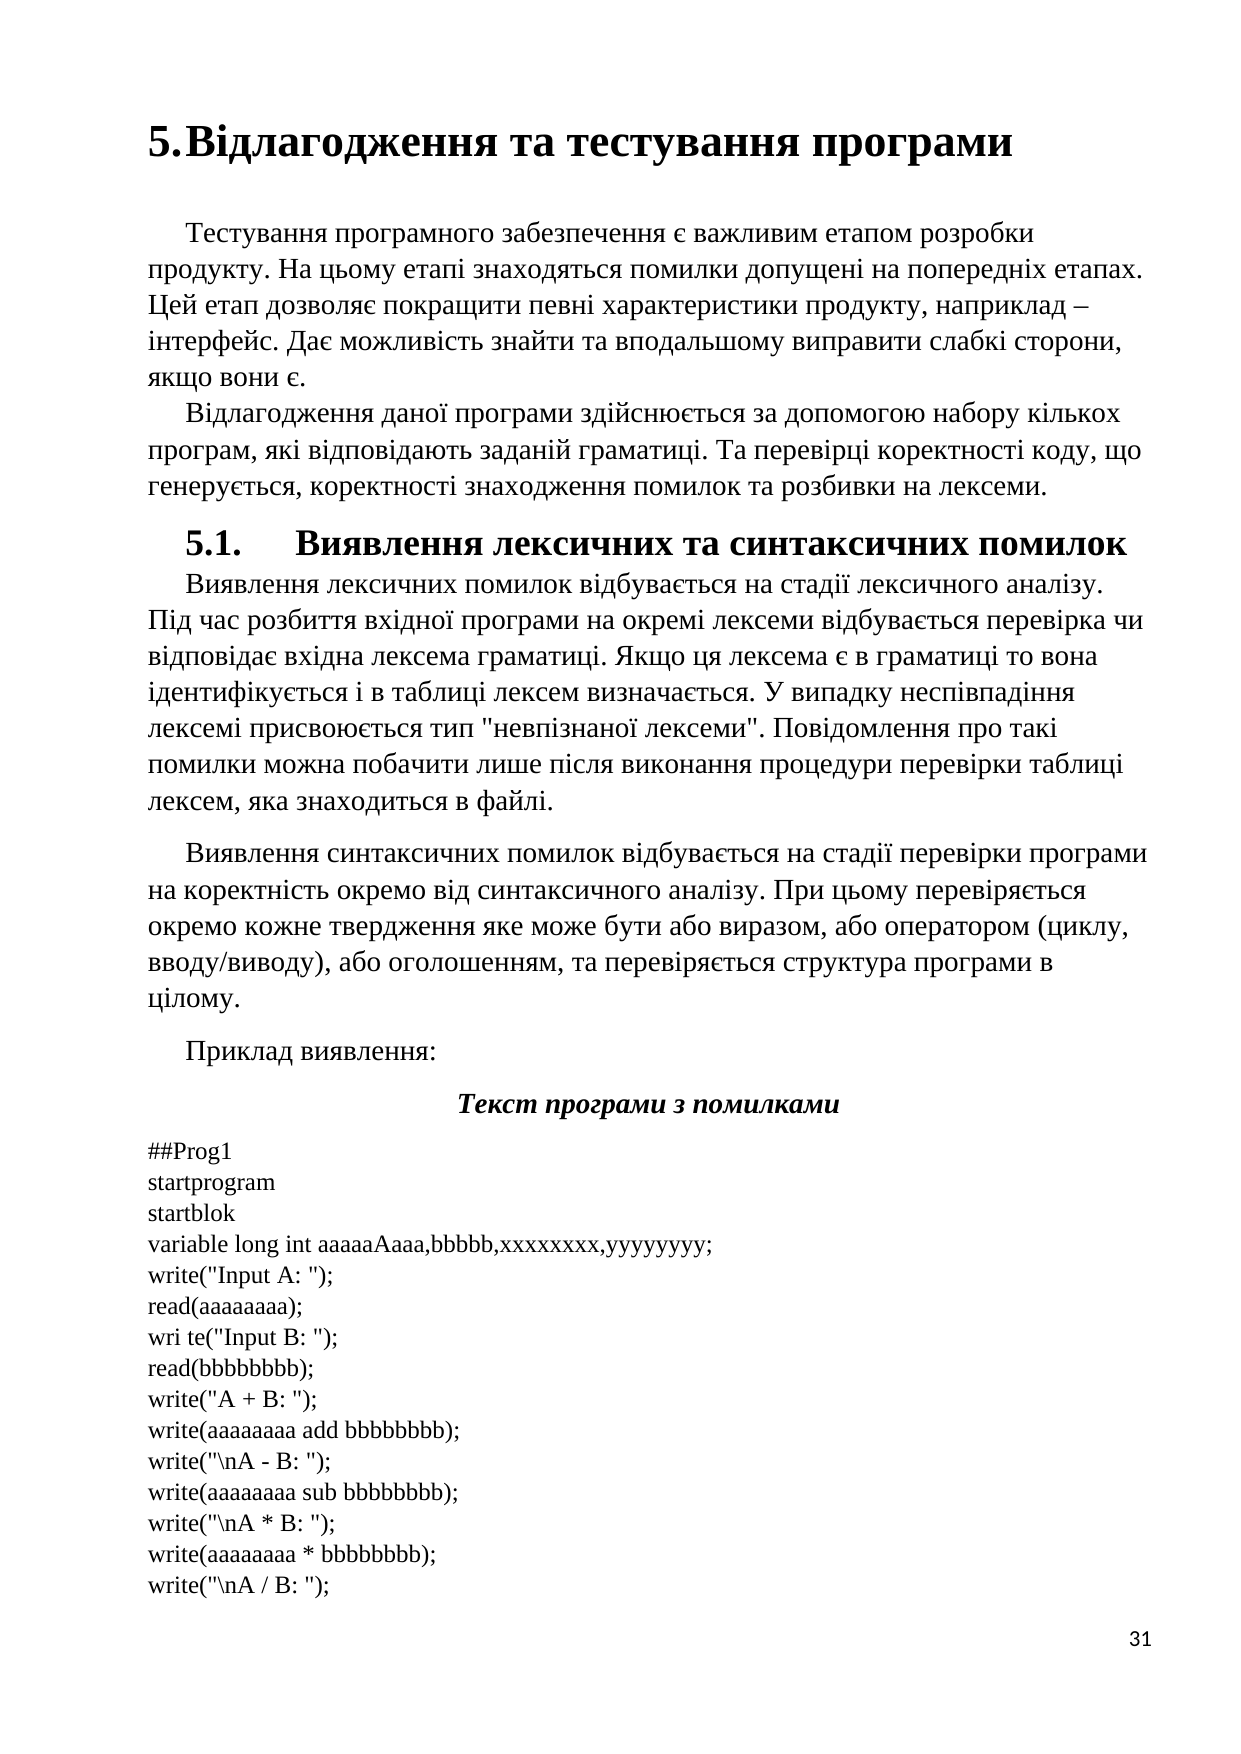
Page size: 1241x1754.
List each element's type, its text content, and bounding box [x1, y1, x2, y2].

text Текст програми з помилками [148, 1086, 1152, 1119]
text read(bbbbbbbb); [148, 1353, 1152, 1382]
text Виявлення лексичних помилок відбувається на стадії лексичного аналізу. Під час розбиття вхідної програми на окремі лексеми відбувається перевірка чи відповідає вхідна лексема граматиці. Якщо ця лексема є в граматиці то вона ідентифікується і в таблиці лексем визначається. У випадку неспівпадіння лексемі присвоюється тип "невпізнаної лексеми". Повідомлення про такі помилки можна побачити лише після виконання процедури перевірки таблиці лексем, яка знаходиться в файлі. [148, 566, 1152, 816]
text Відлагодження даної програми здійснюється за допомогою набору кількох програм, які відповідають заданій граматиці. Та перевірці коректності коду, що генерується, коректності знаходження помилок та розбивки на лексеми. [148, 396, 1152, 501]
text write(aaaaaaaa * bbbbbbbb); [148, 1539, 1152, 1568]
text write("\nA * B: "); [148, 1508, 1152, 1537]
text write(aaaaaaaa add bbbbbbbb); [148, 1415, 1152, 1444]
text read(aaaaaaaa); [148, 1291, 1152, 1320]
text Виявлення синтаксичних помилок відбувається на стадії перевірки програми на коректність окремо від синтаксичного аналізу. При цьому перевіряється окремо кожне твердження яке може бути або виразом, або оператором (циклу, вводу/виводу), або оголошенням, та перевіряється структура програми в цілому. [148, 836, 1152, 1014]
text write(aaaaaaaa sub bbbbbbbb); [148, 1477, 1152, 1506]
text Відлагодження та тестування програми [148, 113, 1152, 166]
text Тестування програмного забезпечення є важливим етапом розробки продукту. На цьому етапі знаходяться помилки допущені на попередніх етапах. Цей етап дозволяє покращити певні характеристики продукту, наприклад – інтерфейс. Дає можливість знайти та вподальшому виправити слабкі сторони, якщо вони є. [148, 215, 1152, 393]
text Приклад виявлення: [148, 1033, 1152, 1067]
text write("A + B: "); [148, 1384, 1152, 1413]
text wri te("Input B: "); [148, 1322, 1152, 1351]
text write("Input A: "); [148, 1260, 1152, 1289]
text write("\nA - B: "); [148, 1446, 1152, 1475]
text ##Prog1 [148, 1136, 1152, 1165]
text startprogram [148, 1167, 1152, 1196]
text variable long int aaaaaAaaa,bbbbb,xxxxxxxx,yyyyyyyy; [148, 1229, 1152, 1258]
text write("\nA / B: "); [148, 1571, 1152, 1599]
text Виявлення лексичних та синтаксичних помилок [185, 521, 1152, 564]
text startblok [148, 1198, 1152, 1227]
